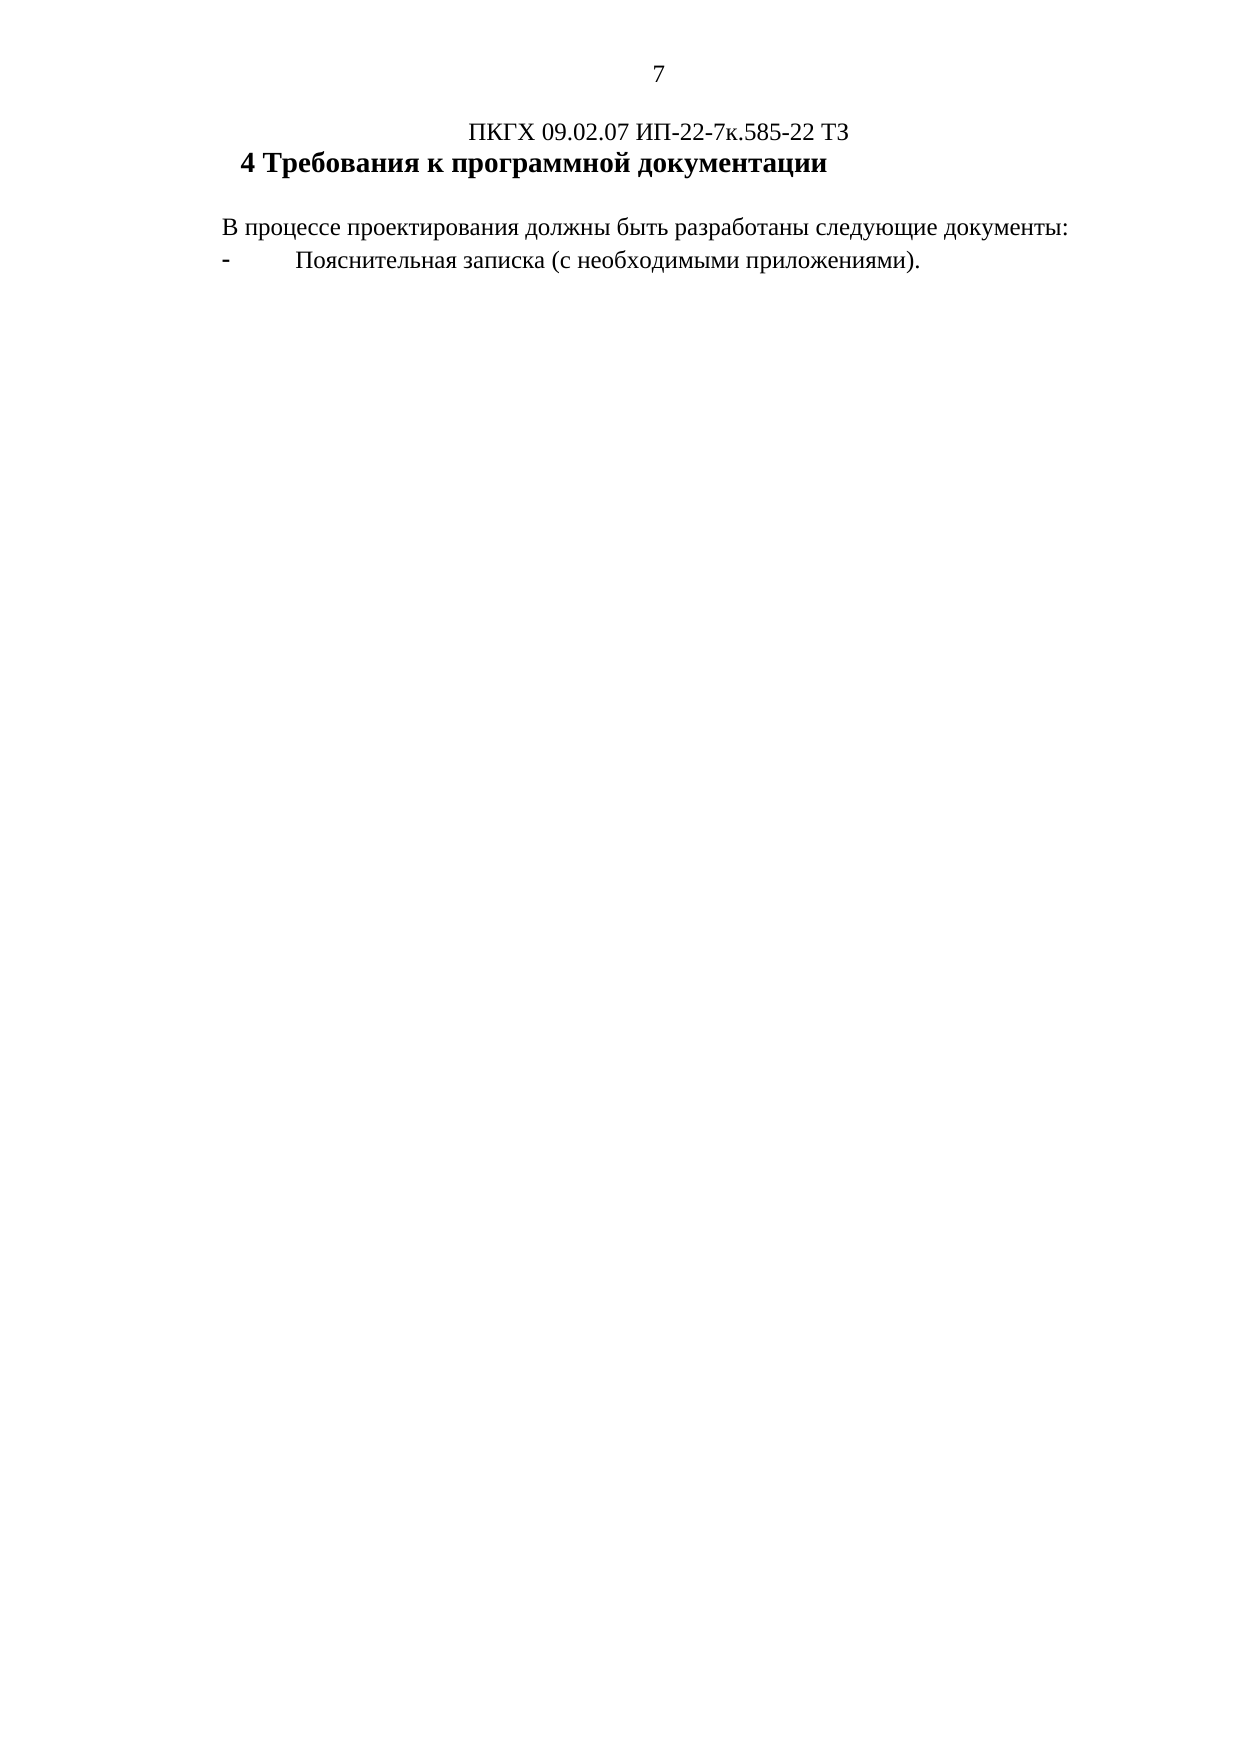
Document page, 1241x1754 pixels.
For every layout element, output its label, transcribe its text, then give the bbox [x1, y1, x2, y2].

list Пояснительная записка (с необходимыми приложениями). [148, 245, 1149, 274]
subtitle 4 Требования к программной документации [166, 145, 1149, 179]
text В процессе проектирования должны быть разработаны следующие документы: [148, 212, 1149, 241]
